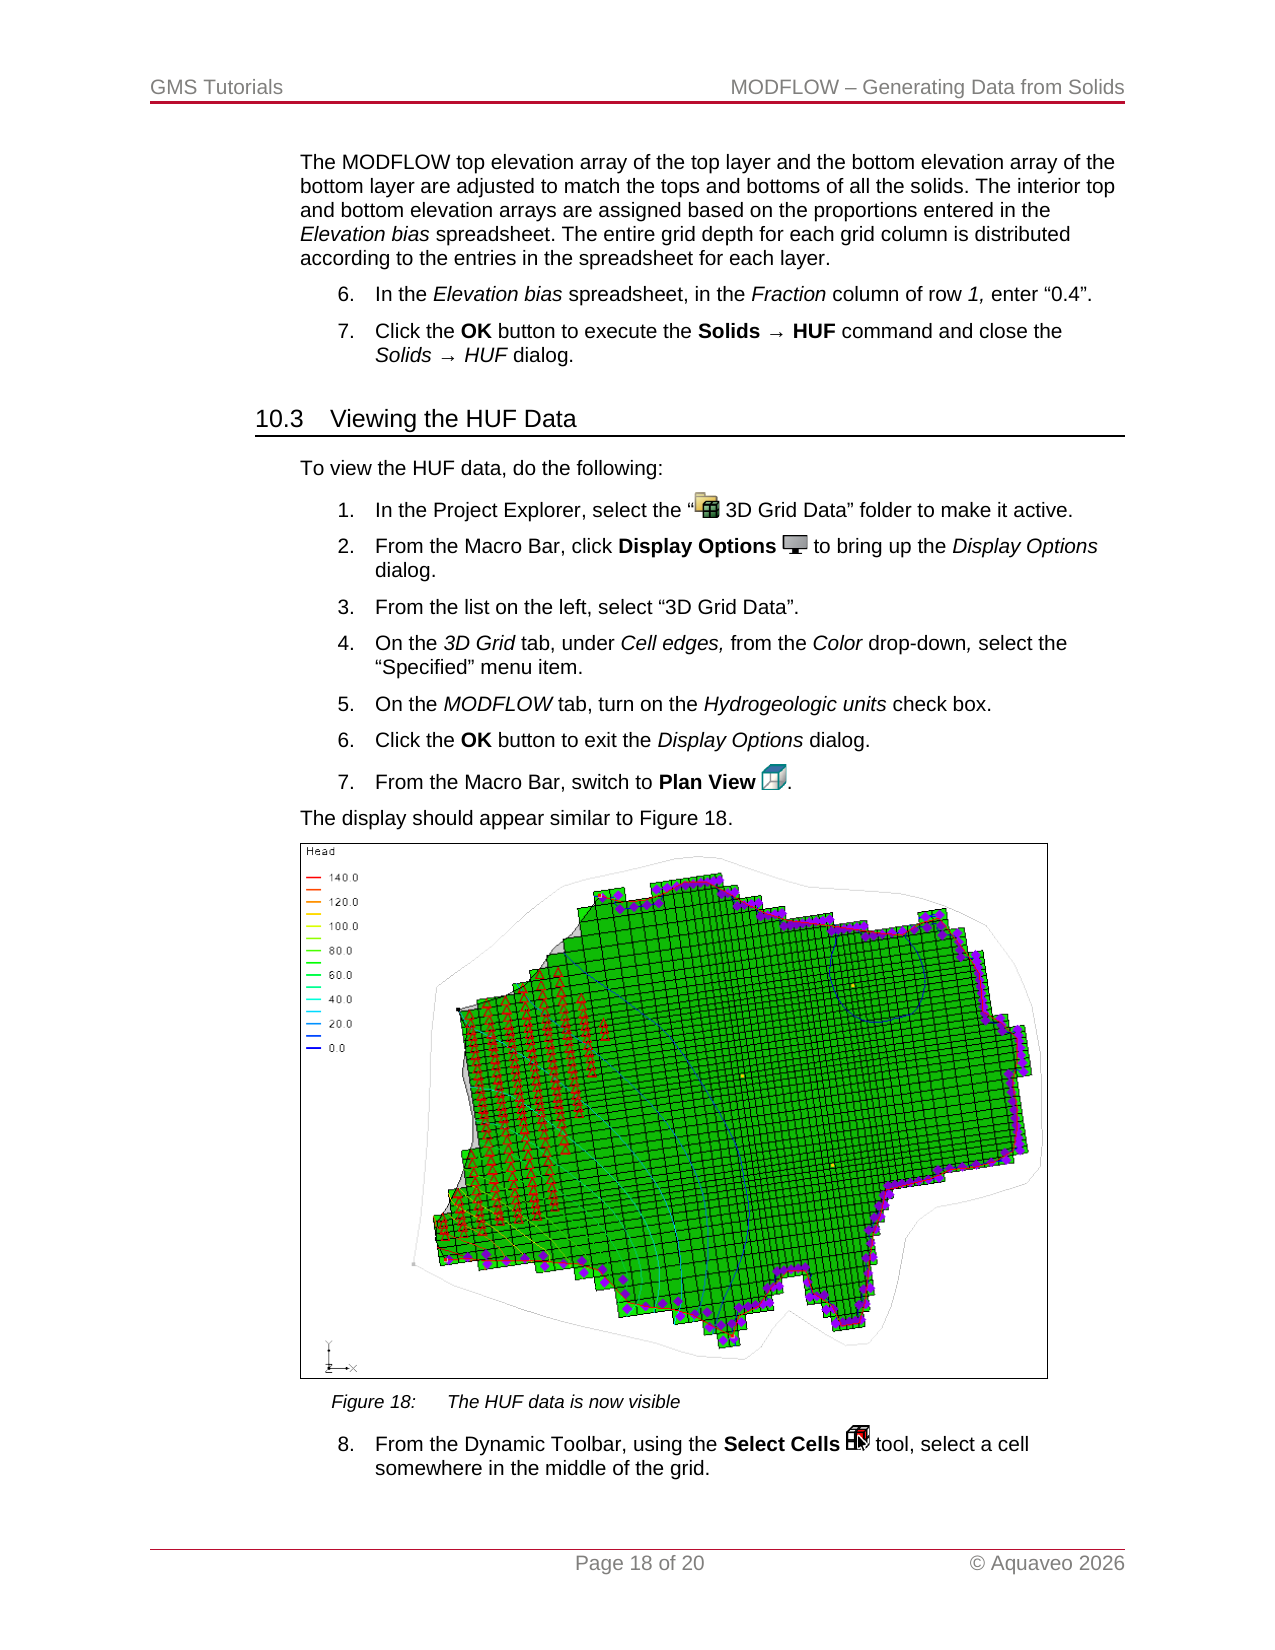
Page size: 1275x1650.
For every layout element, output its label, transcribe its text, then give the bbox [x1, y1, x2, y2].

list From the Macro Bar, click Display Options to bring up the Display Options dialog. [337, 534, 1125, 582]
list Click the OK button to execute the Solids → command and close the Solids → HUF dialog. [337, 319, 1125, 367]
list From the Dynamic Toolbar, using the Select Cells tool, select a cell somewhere in the middle of the grid. [337, 1425, 1125, 1480]
picture [782, 535, 808, 554]
list In the Project Explorer, select the “ 3D Grid Data” folder to make it active. [337, 492, 1125, 522]
list On the 3D Grid tab, under Cell edges, from the Color drop-down, select the “Specified” menu item. [337, 631, 1125, 679]
list From the Macro Bar, switch to Plan View . [337, 764, 1125, 794]
list Click the OK button to exit the Display Options dialog. [337, 728, 1125, 752]
picture [694, 492, 720, 518]
picture [846, 1425, 870, 1452]
text Figure 18: The HUF data is now visible [300, 1391, 1125, 1413]
list On the MODFLOW tab, turn on the Hydrogeologic units check box. [337, 691, 1125, 715]
subtitle Viewing the Data [255, 404, 1125, 435]
text The display should appear similar to Figure 18. [300, 806, 1125, 830]
list From the list on the left, select “3D Grid Data”. [337, 594, 1125, 618]
picture [301, 844, 1047, 1378]
text To view the data, do the following: [300, 456, 1125, 480]
text The MODFLOW top elevation array of the top layer and the bottom elevation array of the bottom layer are adjusted to match the tops and bottoms of all the solids. The interior top and bottom elevation arrays are assigned based on the proportions entered in the Elevation bias spreadsheet. The entire grid depth for each grid column is distributed according to the entries in the spreadsheet for each layer. [300, 150, 1125, 270]
list In the Elevation bias spreadsheet, in the Fraction column of row 1, enter “0.4”. [337, 282, 1125, 306]
picture [761, 764, 787, 790]
